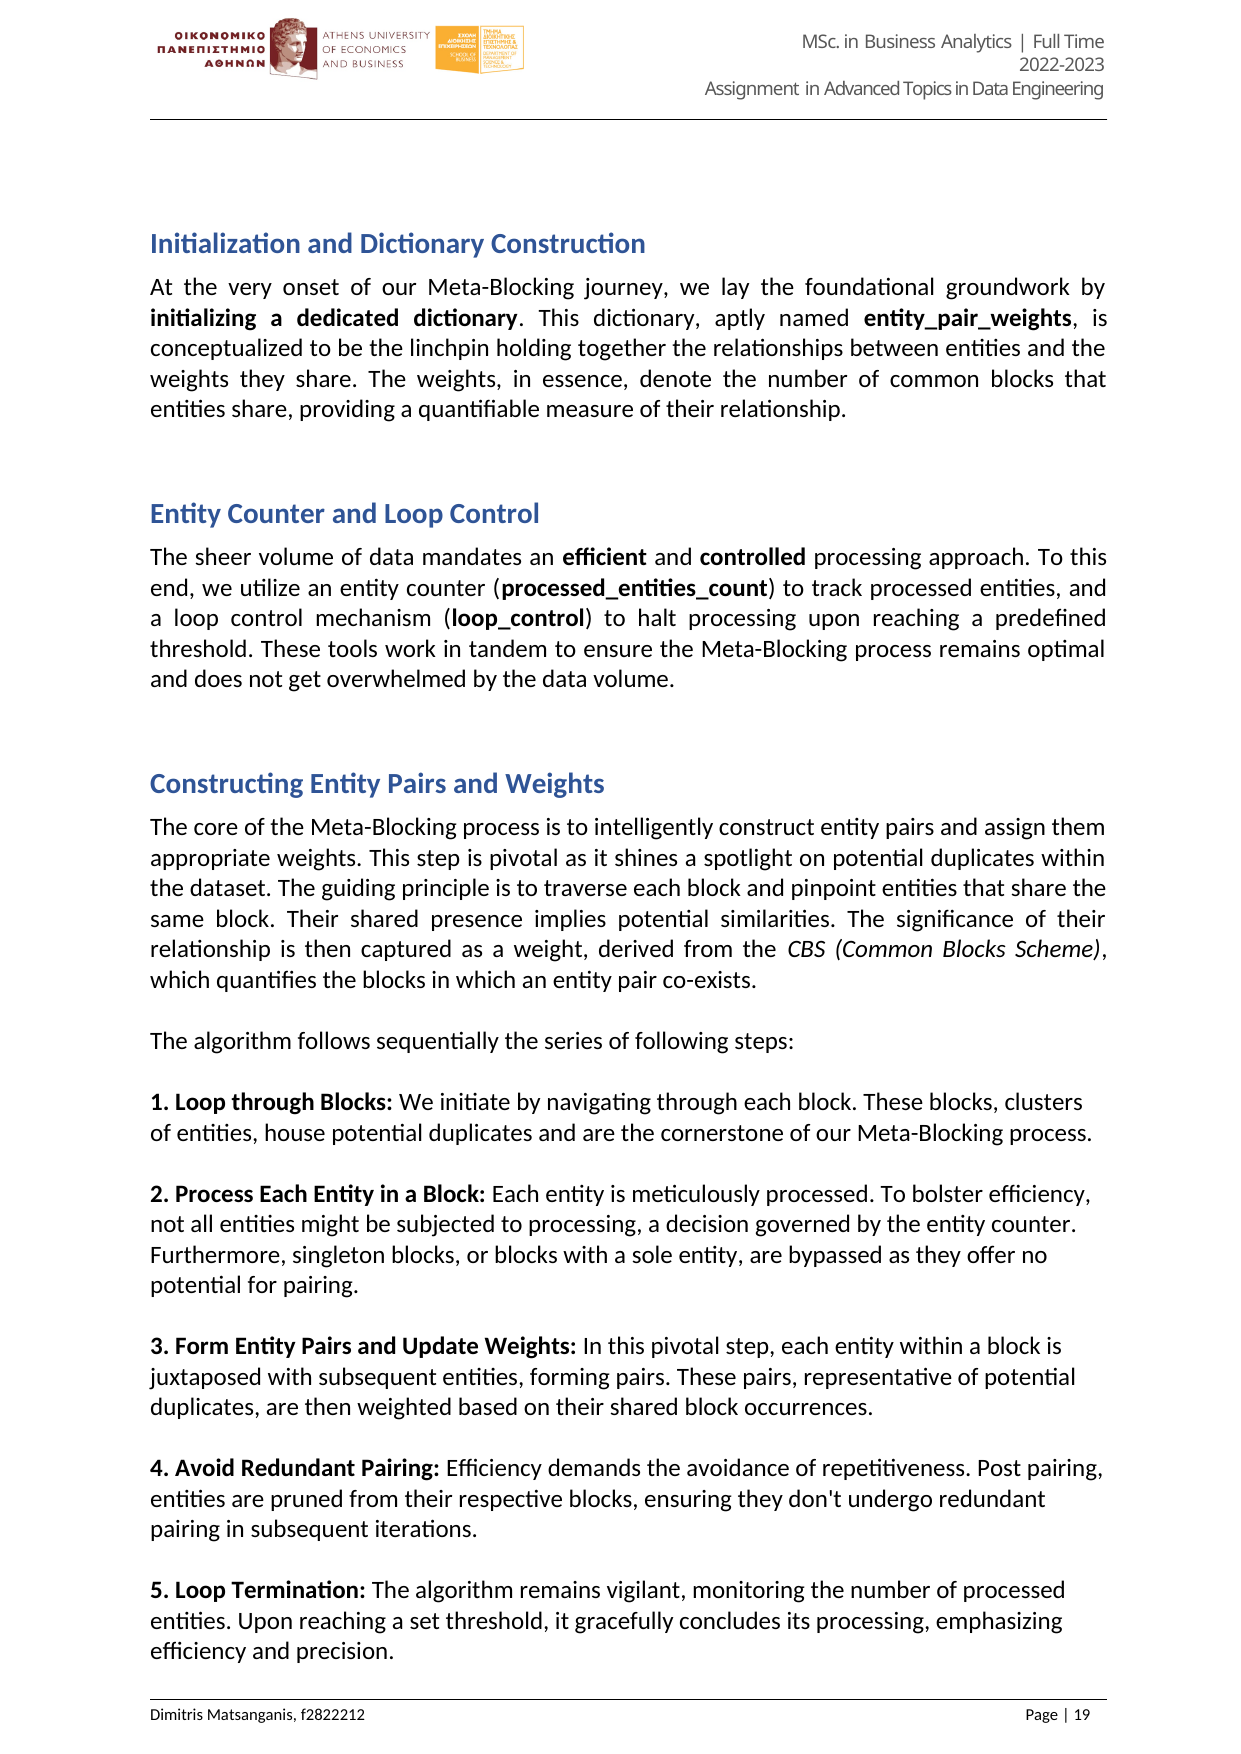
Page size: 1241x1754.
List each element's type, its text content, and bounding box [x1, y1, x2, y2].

picture [151, 17, 526, 82]
subtitle Entity Counter and Loop Control [150, 495, 1095, 531]
text The core of the Meta-Blocking process is to intelligently construct entity pairs and assign them appropriate weights. This step is pivotal as it shines a spotlight on potential duplicates within the dataset. The guiding principle is to traverse each block and pinpoint entities that share the same block. Their shared presence implies potential similarities. The significance of their relationship is then captured as a weight, derived from the CBS (Common Blocks Scheme), which quantifies the blocks in which an entity pair co-exists. [150, 811, 1107, 994]
subtitle Initialization and Dictionary Construction [150, 225, 1095, 261]
subtitle Constructing Entity Pairs and Weights [150, 765, 1095, 801]
text At the very onset of our Meta-Blocking journey, we lay the foundational groundwork by initializing a dedicated dictionary. This dictionary, aptly named entity_pair_weights, is conceptualized to be the linchpin holding together the relationships between entities and the weights they share. The weights, in essence, denote the number of common blocks that entities share, providing a quantifiable measure of their relationship. [150, 271, 1107, 424]
text The algorithm follows sequentially the series of following steps: 1. Loop through Blocks: We initiate by navigating through each block. These blocks, clusters of entities, house potential duplicates and are the cornerstone of our Meta-Blocking process. 2. Process Each Entity in a Block: Each entity is meticulously processed. To bolster efficiency, not all entities might be subjected to processing, a decision governed by the entity counter. Furthermore, singleton blocks, or blocks with a sole entity, are bypassed as they offer no potential for pairing. 3. Form Entity Pairs and Update Weights: In this pivotal step, each entity within a block is juxtaposed with subsequent entities, forming pairs. These pairs, representative of potential duplicates, are then weighted based on their shared block occurrences. 4. Avoid Redundant Pairing: Efficiency demands the avoidance of repetitiveness. Post pairing, entities are pruned from their respective blocks, ensuring they don't undergo redundant pairing in subsequent iterations. 5. Loop Termination: The algorithm remains vigilant, monitoring the number of processed entities. Upon reaching a set threshold, it gracefully concludes its processing, emphasizing efficiency and precision. [150, 1025, 1107, 1666]
text The sheer volume of data mandates an efficient and controlled processing approach. To this end, we utilize an entity counter (processed_entities_count) to track processed entities, and a loop control mechanism (loop_control) to halt processing upon reaching a predefined threshold. These tools work in tandem to ensure the Meta-Blocking process remains optimal and does not get overwhelmed by the data volume. [150, 541, 1107, 694]
